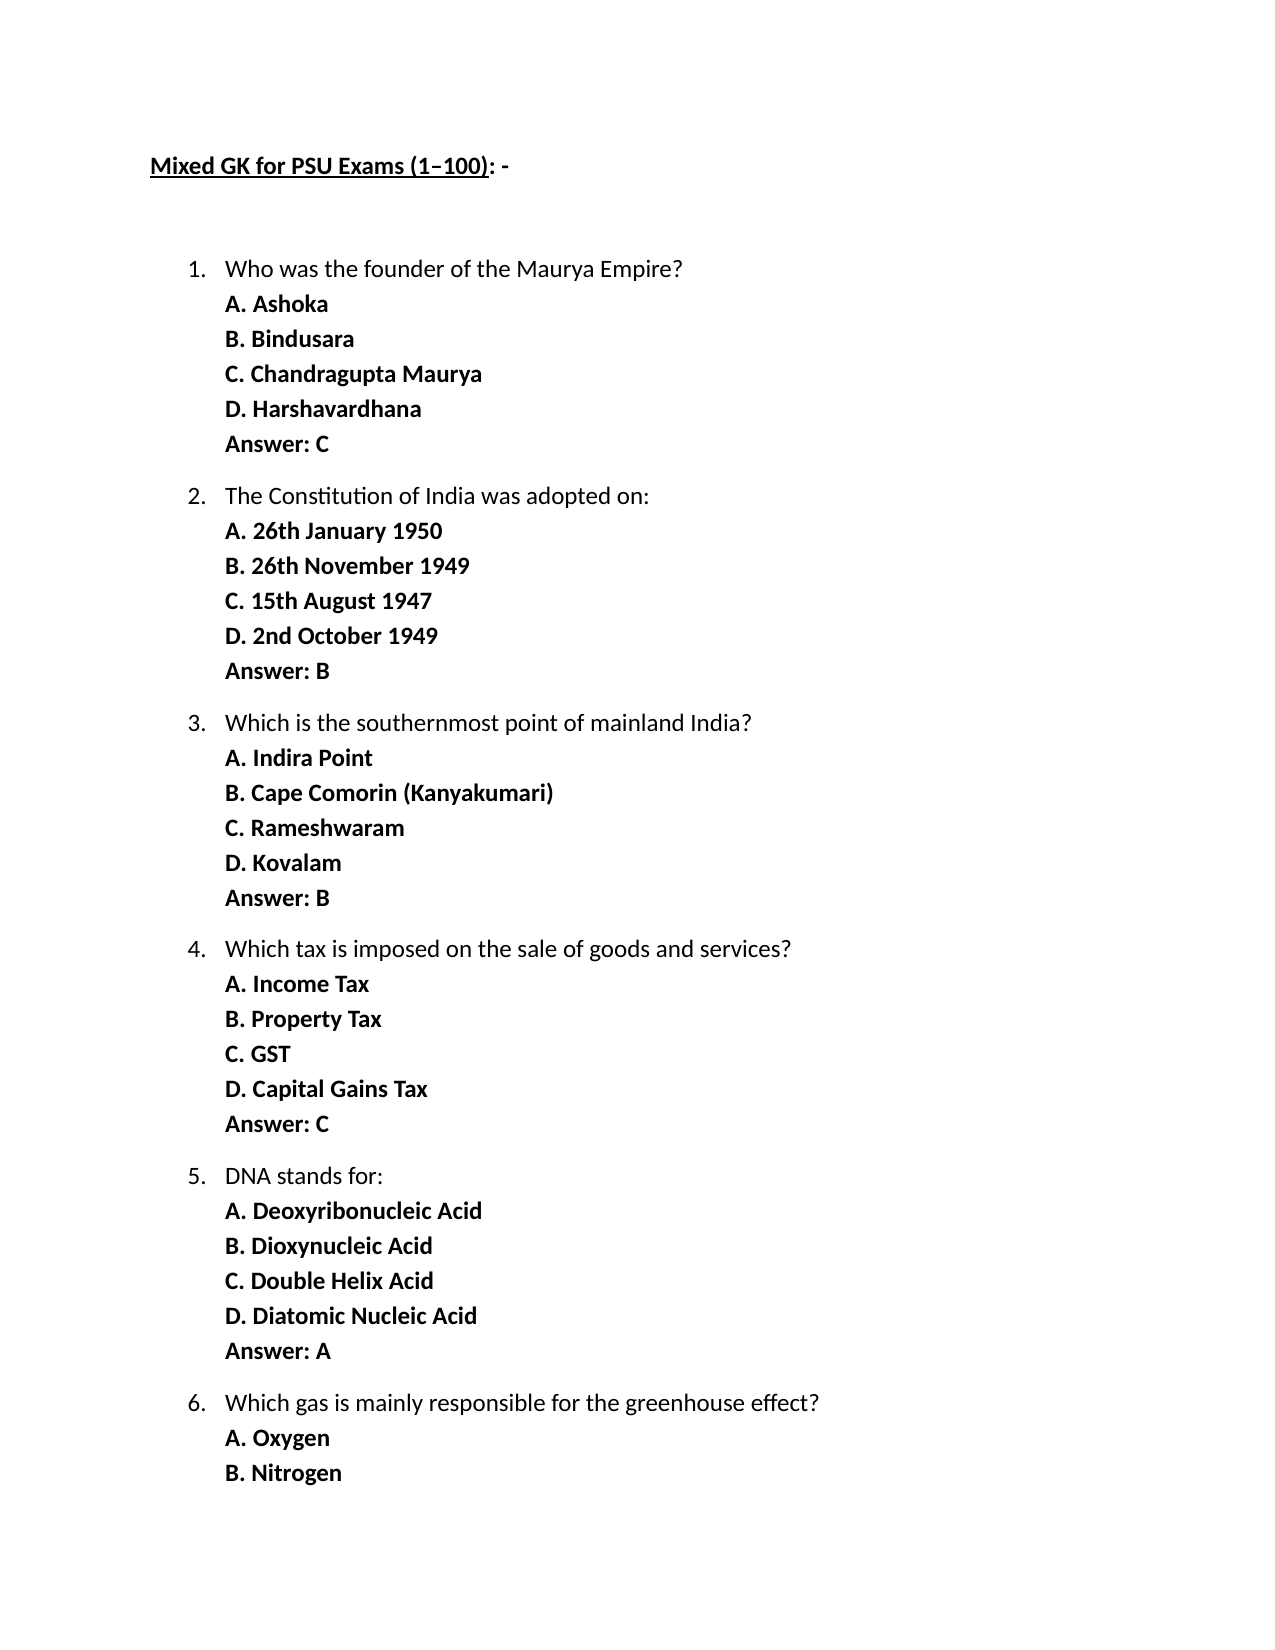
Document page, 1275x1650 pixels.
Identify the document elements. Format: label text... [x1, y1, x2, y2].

list Which tax is imposed on the sale of goods and services? A. Income Tax B. Property Tax C. GST D. Capital Gains Tax Answer: C [187, 933, 1125, 1139]
list DNA stands for: A. Deoxyribonucleic Acid B. Dioxynucleic Acid C. Double Helix Acid D. Diatomic Nucleic Acid Answer: A [187, 1160, 1125, 1366]
list Which is the southernmost point of mainland India? A. Indira Point B. Cape Comorin (Kanyakumari) C. Rameshwaram D. Kovalam Answer: B [187, 707, 1125, 912]
list The Constitution of India was adopted on: A. 26th January 1950 B. 26th November 1949 C. 15th August 1947 D. 2nd October 1949 Answer: B [187, 480, 1125, 686]
list Who was the founder of the Maurya Empire? A. Ashoka B. Bindusara C. Chandragupta Maurya D. Harshavardhana Answer: C [187, 253, 1125, 459]
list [187, 1387, 1125, 1487]
text Mixed GK for PSU Exams (1–100): - [150, 150, 1125, 181]
